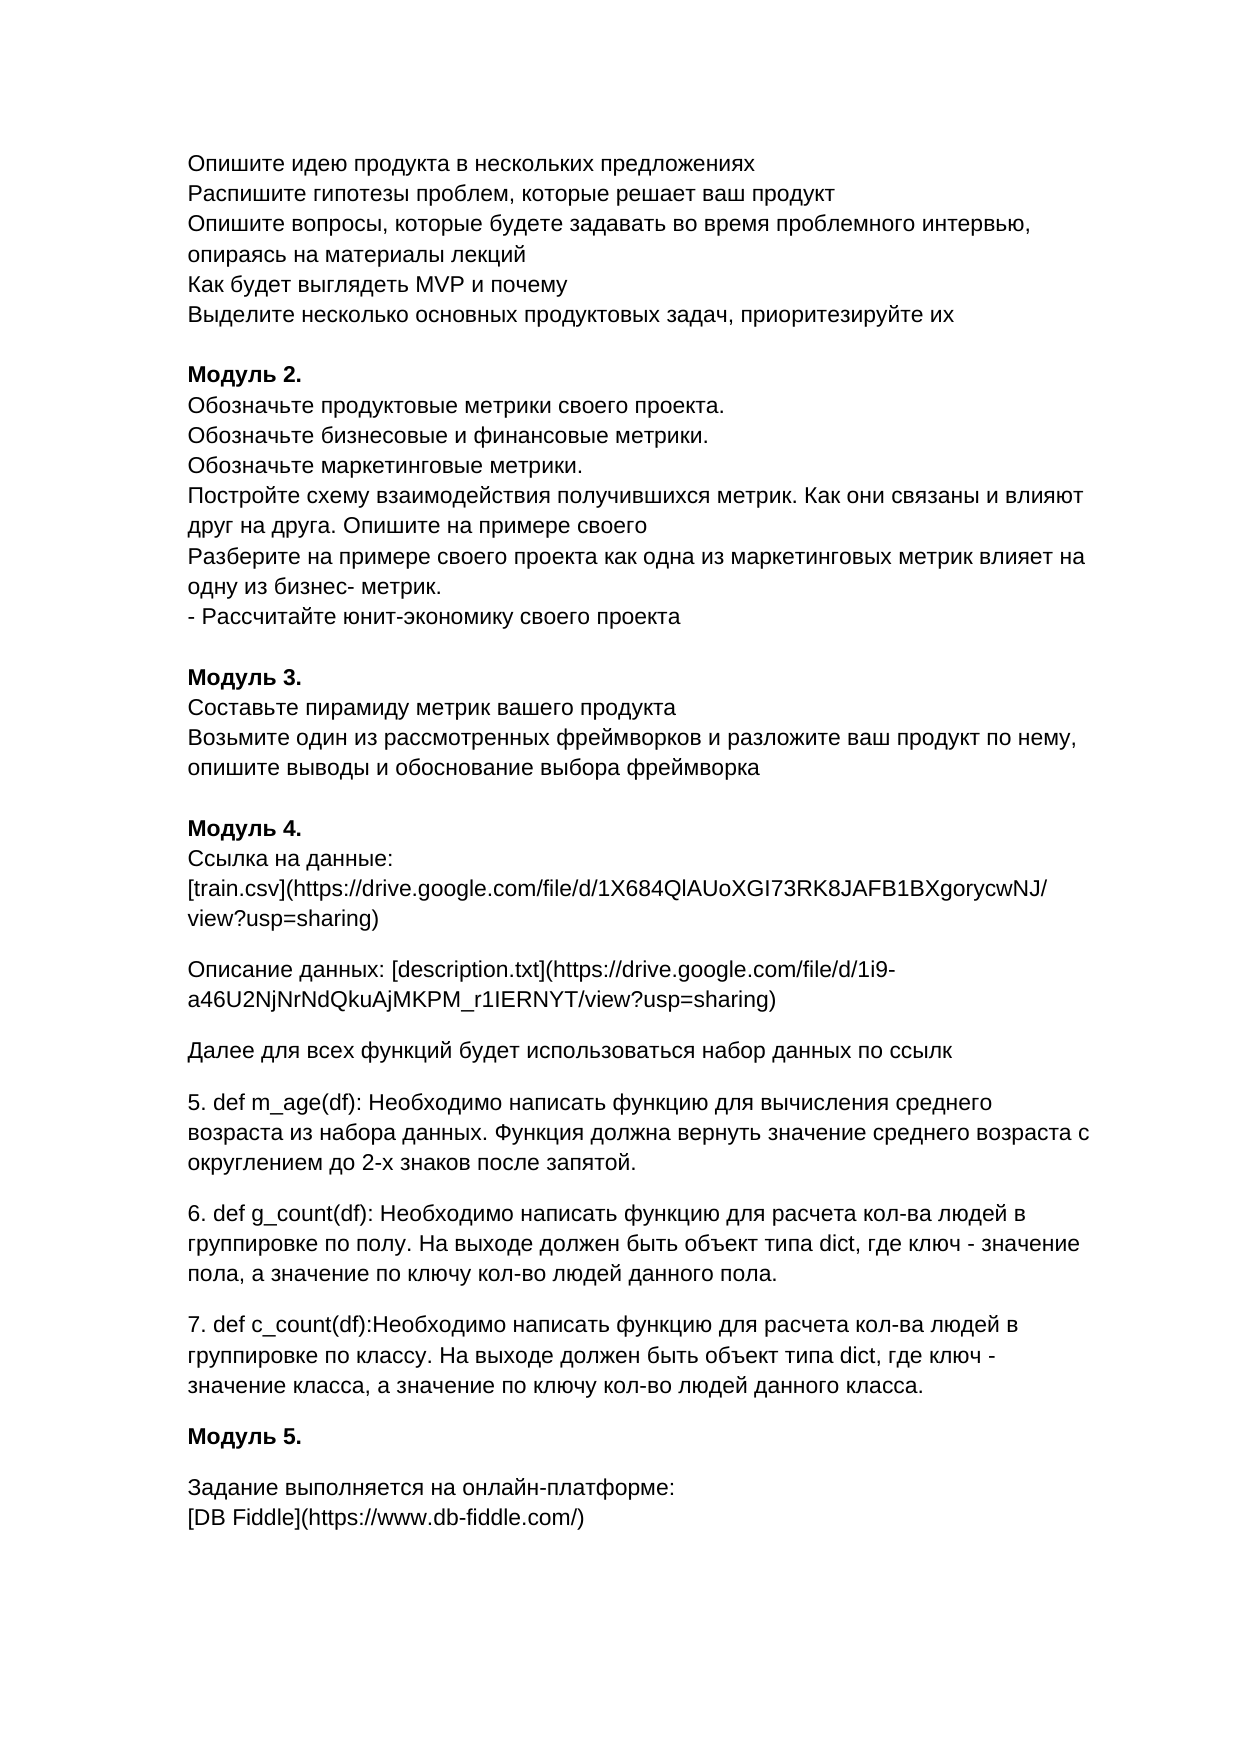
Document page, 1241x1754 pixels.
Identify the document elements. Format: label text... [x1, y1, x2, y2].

text - Рассчитайте юнит-экономику своего проекта [187, 603, 1090, 629]
text Модуль 2. [187, 331, 1090, 388]
text Распишите гипотезы проблем, которые решает ваш продукт [187, 180, 1090, 207]
text Обозначьте маркетинговые метрики. [187, 452, 1090, 478]
text Задание выполняется на онлайн-платформе: [DB Fiddle](https://www.db-fiddle.com/) [187, 1474, 1090, 1531]
text Модуль 3. [187, 663, 1090, 690]
text 7. def c_count(df):Необходимо написать функцию для расчета кол-ва людей в группировке по классу. На выходе должен быть объект типа dict, где ключ - значение класса, а значение по ключу кол-во людей данного класса. [187, 1311, 1090, 1398]
text 5. def m_age(df): Необходимо написать функцию для вычисления среднего возраста из набора данных. Функция должна вернуть значение среднего возраста с округлением до 2-х знаков после запятой. [187, 1088, 1090, 1175]
text Возьмите один из рассмотренных фреймворков и разложите ваш продукт по нему, опишите выводы и обоснование выбора фреймворка [187, 724, 1090, 781]
text Составьте пирамиду метрик вашего продукта [187, 694, 1090, 720]
text 6. def g_count(df): Необходимо написать функцию для расчета кол-ва людей в группировке по полу. На выходе должен быть объект типа dict, где ключ - значение пола, а значение по ключу кол-во людей данного пола. [187, 1200, 1090, 1287]
text Обозначьте бизнесовые и финансовые метрики. [187, 422, 1090, 448]
text Модуль 5. [187, 1423, 1090, 1449]
text Выделите несколько основных продуктовых задач, приоритезируйте их [187, 301, 1090, 327]
text Обозначьте продуктовые метрики своего проекта. [187, 392, 1090, 418]
text Как будет выглядеть MVP и почему [187, 271, 1090, 297]
text Постройте схему взаимодействия получившихся метрик. Как они связаны и влияют друг на друга. Опишите на примере своего [187, 482, 1090, 539]
text Опишите вопросы, которые будете задавать во время проблемного интервью, опираясь на материалы лекций [187, 210, 1090, 267]
text Далее для всех функций будет использоваться набор данных по ссылк [187, 1037, 1090, 1064]
text Модуль 4. [187, 814, 1090, 841]
text Разберите на примере своего проекта как одна из маркетинговых метрик влияет на одну из бизнес- метрик. [187, 543, 1090, 599]
text Опишите идею продукта в нескольких предложениях [187, 150, 1090, 176]
text Описание данных: [description.txt](https://drive.google.com/file/d/1i9-a46U2NjNrNdQkuAjMKPM_r1IERNYT/view?usp=sharing) [187, 956, 1090, 1013]
text Ссылка на данные: [train.csv](https://drive.google.com/file/d/1X684QlAUoXGI73RK8JAFB1BXgorycwNJ/view?usp=sharing) [187, 845, 1090, 932]
